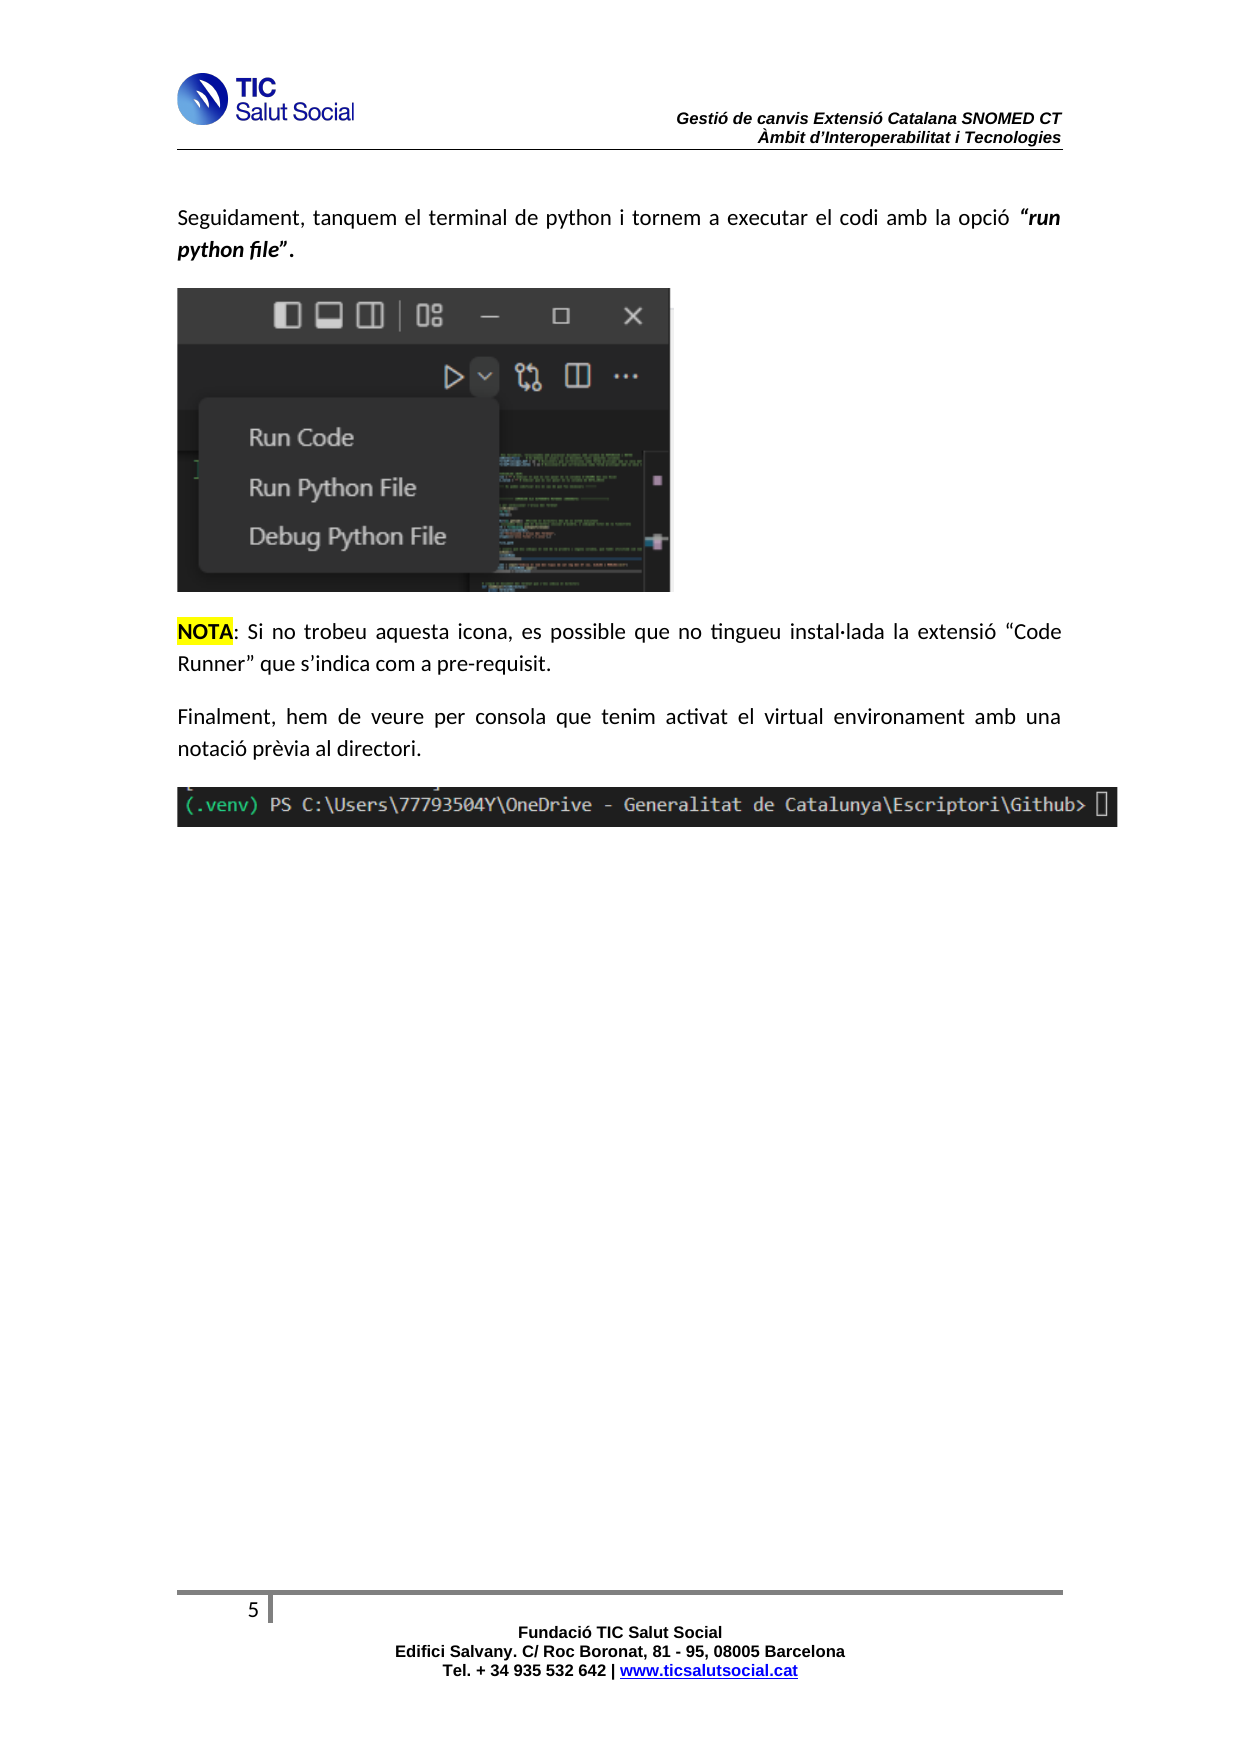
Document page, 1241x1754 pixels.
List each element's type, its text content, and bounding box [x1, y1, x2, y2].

text Seguidament, tanquem el terminal de python i tornem a executar el codi amb la opció “run python file”. [177, 203, 1063, 264]
picture [177, 288, 674, 592]
text NOTA: Si no trobeu aquesta icona, es possible que no tingueu instal·lada la extensió “Code Runner” que s’indica com a pre-requisit. [177, 617, 1063, 677]
picture [177, 787, 1118, 827]
picture [177, 73, 354, 125]
text Finalment, hem de veure per consola que tenim activat el virtual environament amb una notació prèvia al directori. [177, 702, 1063, 762]
